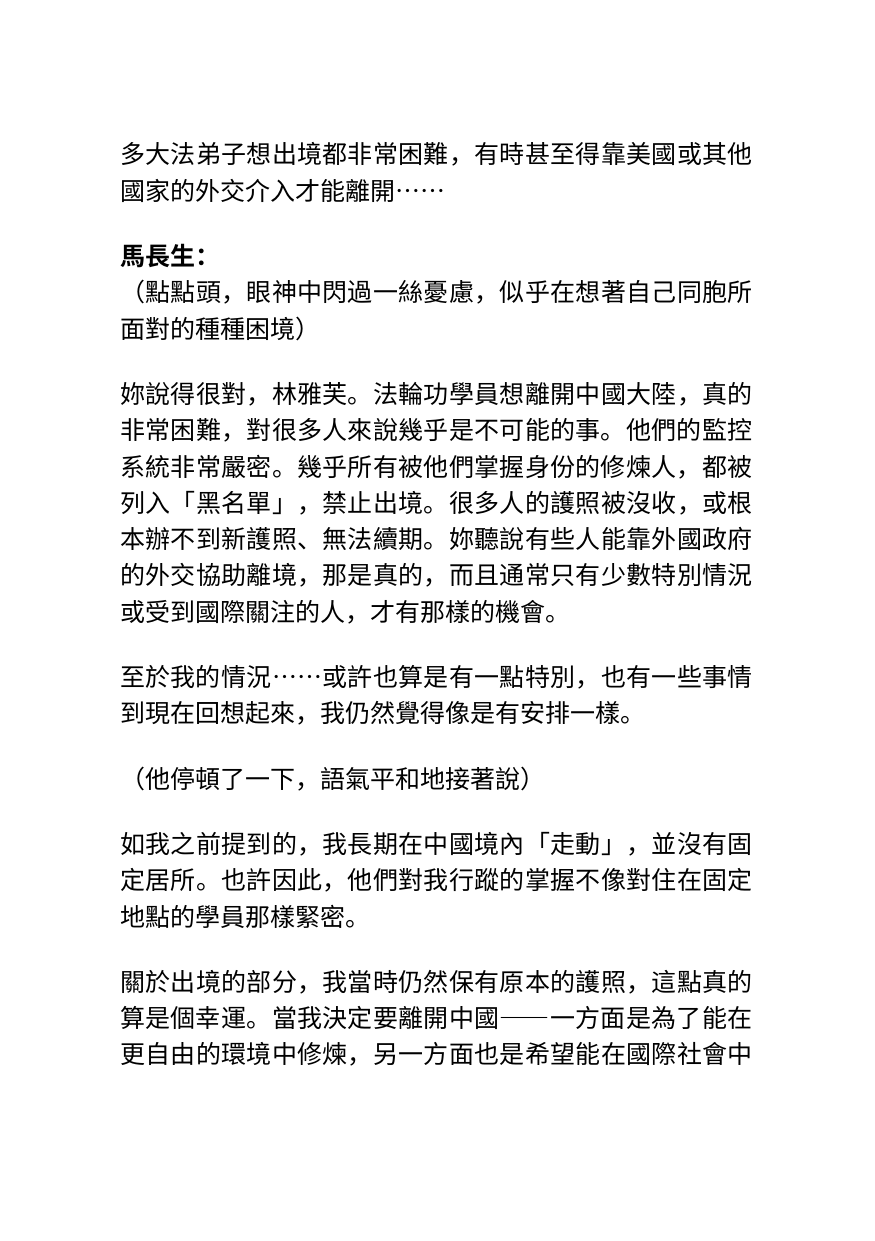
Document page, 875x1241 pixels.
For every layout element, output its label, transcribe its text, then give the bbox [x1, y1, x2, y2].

text 如我之前提到的，我長期在中國境內「走動」，並沒有固定居所。也許因此，他們對我行蹤的掌握不像對住在固定地點的學員那樣緊密。 [120, 824, 754, 933]
text 馬長生： （點點頭，眼神中閃過一絲憂慮，似乎在想著自己同胞所面對的種種困境） [120, 237, 754, 345]
text 至於我的情況……或許也算是有一點特別，也有一些事情，到現在回想起來，我仍然覺得像是有安排一樣。 [120, 657, 754, 730]
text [120, 135, 754, 207]
text 妳說得很對，林雅芙。法輪功學員想離開中國大陸，真的非常困難，對很多人來說幾乎是不可能的事。他們的監控系統非常嚴密。幾乎所有被他們掌握身份的修煉人，都被列入「黑名單」，禁止出境。很多人的護照被沒收，或根本辦不到新護照、無法續期。妳聽說有些人能靠外國政府的外交協助離境，那是真的，而且通常只有少數特別情況、或受到國際關注的人，才有那樣的機會。 [120, 374, 754, 628]
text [120, 962, 754, 1071]
text （他停頓了一下，語氣平和地接著說） [120, 759, 754, 795]
